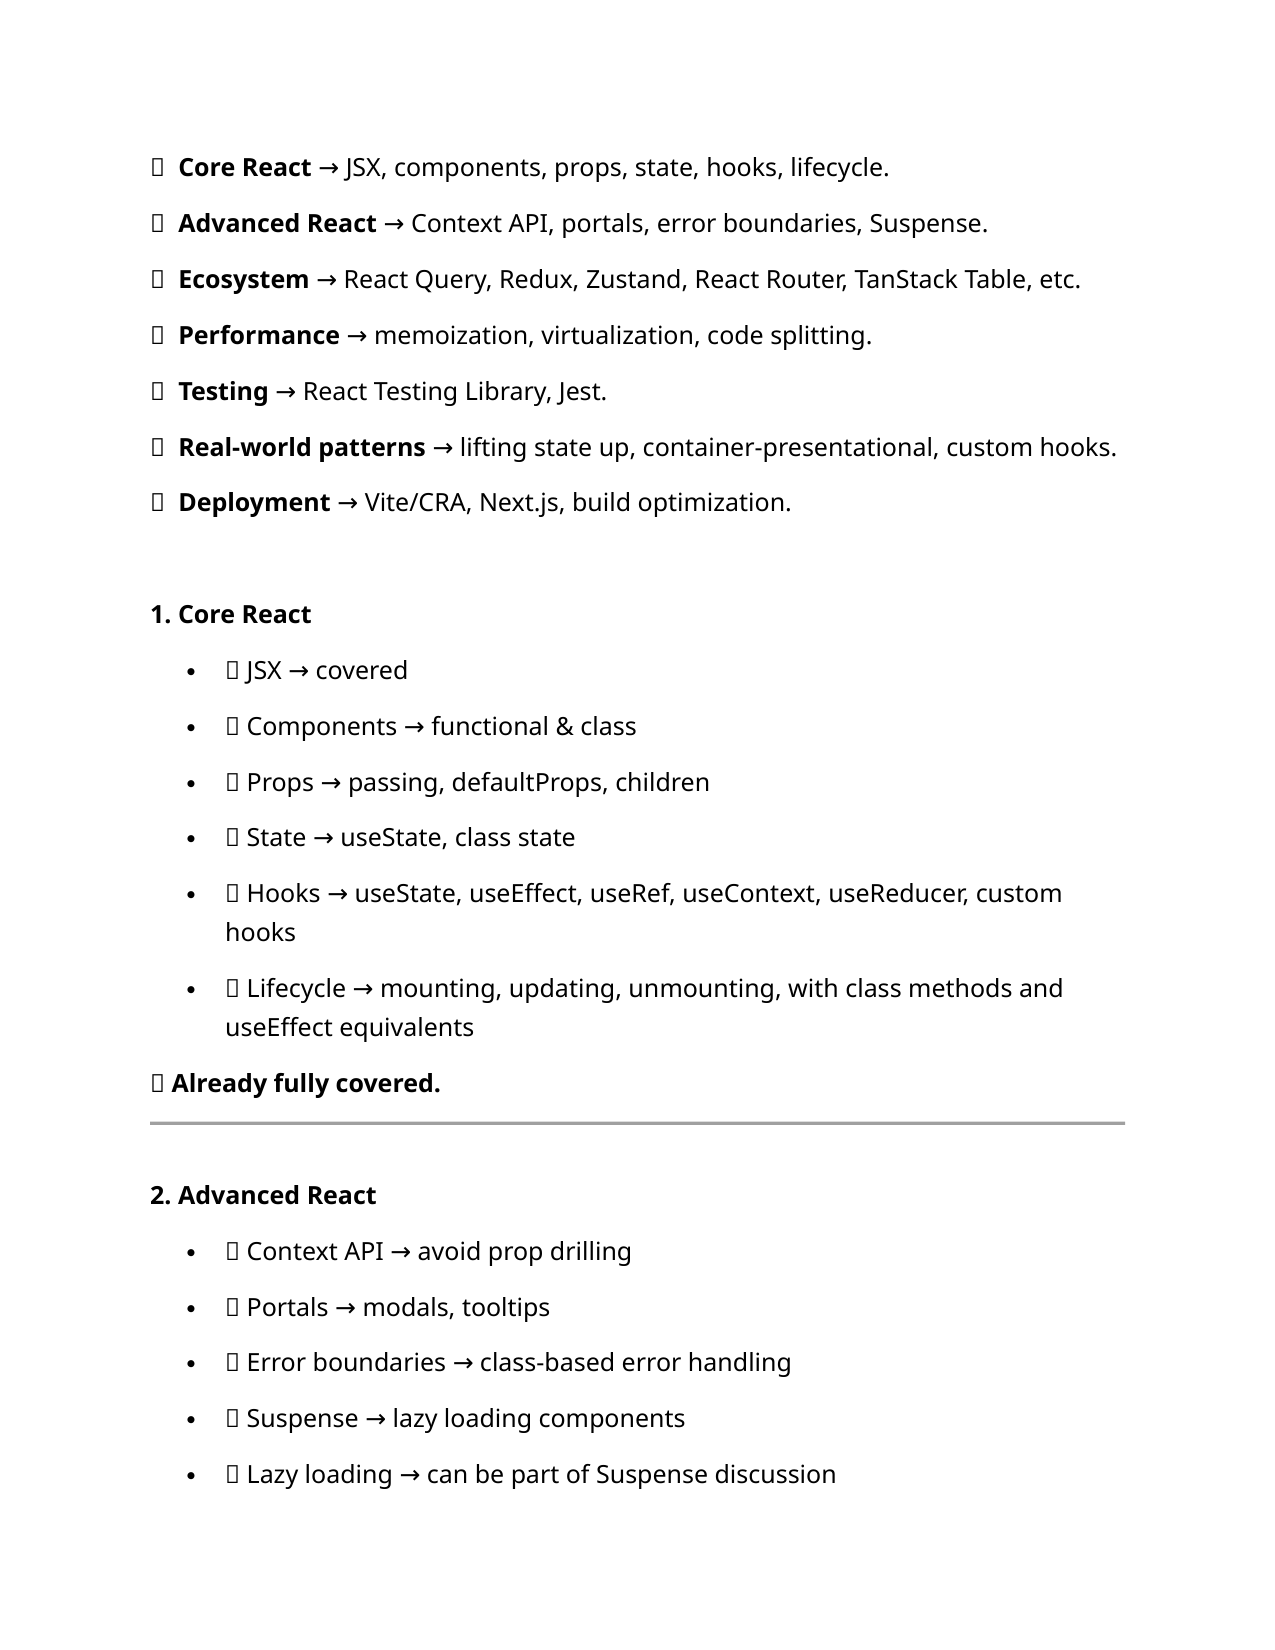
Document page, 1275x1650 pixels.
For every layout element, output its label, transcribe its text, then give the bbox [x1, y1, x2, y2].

text  Core React → JSX, components, props, state, hooks, lifecycle. [150, 150, 1125, 184]
text  Performance → memoization, virtualization, code splitting. [150, 317, 1125, 352]
list ✅ Suspense → lazy loading components [187, 1401, 1125, 1435]
list ✅ Lifecycle → mounting, updating, unmounting, with class methods and useEffect equivalents [187, 971, 1125, 1044]
list ✅ JSX → covered [187, 652, 1125, 687]
text 1. Core React [150, 597, 1125, 631]
list ✅ Components → functional & class [187, 708, 1125, 742]
list ✅ Error boundaries → class-based error handling [187, 1345, 1125, 1379]
list ✅ State → useState, class state [187, 820, 1125, 854]
text 💡 Already fully covered. [150, 1066, 1125, 1100]
list ✅ Props → passing, defaultProps, children [187, 764, 1125, 798]
text  Ecosystem → React Query, Redux, Zustand, React Router, TanStack Table, etc. [150, 262, 1125, 296]
list ✅ Hooks → useState, useEffect, useRef, useContext, useReducer, custom hooks [187, 876, 1125, 949]
text 2. Advanced React [150, 1177, 1125, 1212]
list ✅ Lazy loading → can be part of Suspense discussion [187, 1457, 1125, 1491]
text  Testing → React Testing Library, Jest. [150, 373, 1125, 407]
text  Real-world patterns → lifting state up, container-presentational, custom hooks. [150, 429, 1125, 463]
text  Advanced React → Context API, portals, error boundaries, Suspense. [150, 206, 1125, 240]
text  Deployment → Vite/CRA, Next.js, build optimization. [150, 485, 1125, 519]
list ✅ Context API → avoid prop drilling [187, 1233, 1125, 1267]
list ✅ Portals → modals, tooltips [187, 1289, 1125, 1323]
